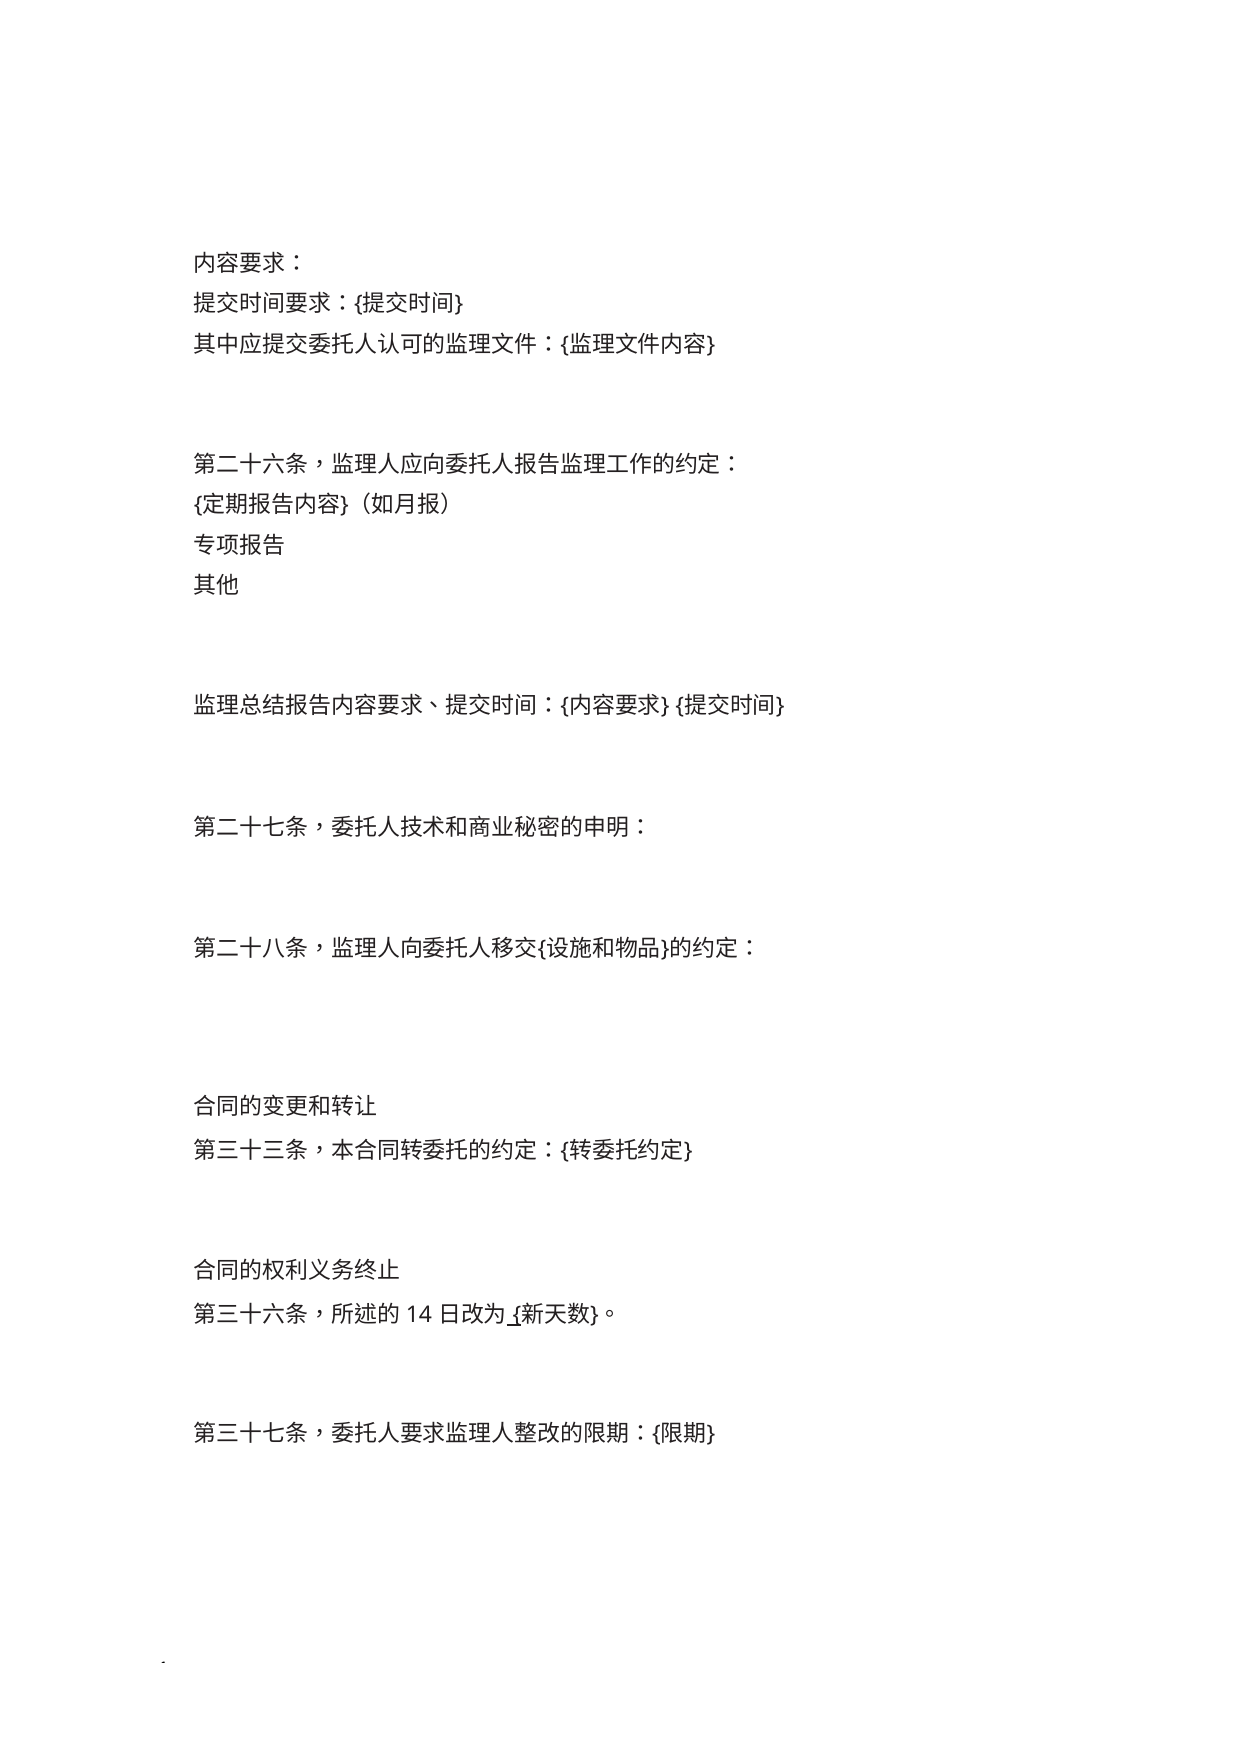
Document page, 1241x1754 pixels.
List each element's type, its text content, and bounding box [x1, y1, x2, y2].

text 合同的权利义务终止 [193, 1254, 1065, 1285]
text 第二十六条，监理人应向委托人报告监理工作的约定： {定期报告内容}（如月报） [193, 448, 745, 519]
text 监理总结报告内容要求、提交时间：{内容要求} {提交时间} [193, 689, 1065, 721]
text 第三十三条，本合同转委托的约定：{转委托约定} [193, 1134, 1065, 1165]
text 合同的变更和转让 [193, 1090, 1065, 1121]
text 第三十六条，所述的 14 日改为 {新天数}。 [193, 1298, 1065, 1329]
text 专项报告其他 [193, 529, 287, 600]
text 第二十七条，委托人技术和商业秘密的申明： [193, 810, 1065, 842]
text 内容要求： [193, 246, 1065, 278]
text 提交时间要求：{提交时间} [193, 287, 1065, 318]
text 第二十八条，监理人向委托人移交{设施和物品}的约定： [193, 931, 1065, 963]
text 第三十七条，委托人要求监理人整改的限期：{限期} [193, 1417, 1065, 1448]
text 其中应提交委托人认可的监理文件：{监理文件内容} [193, 327, 1065, 359]
